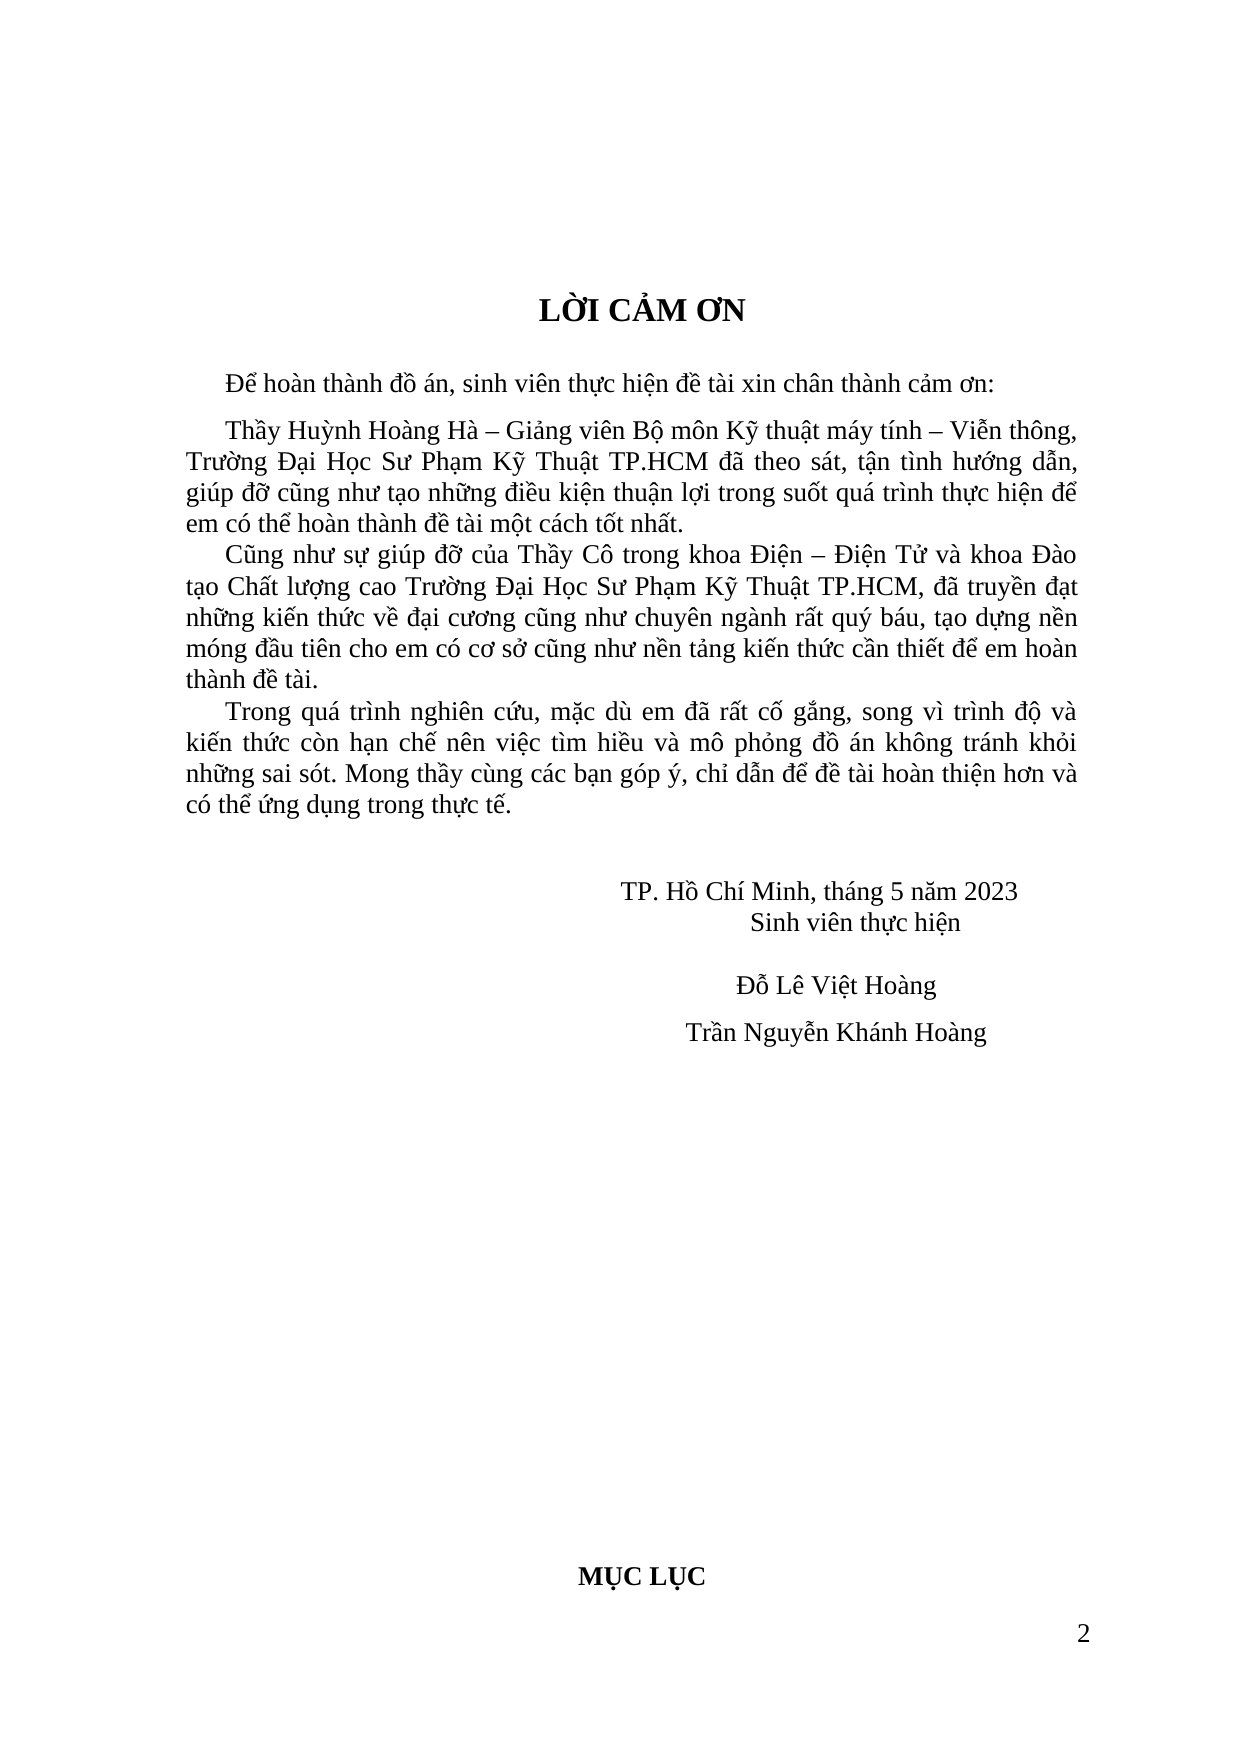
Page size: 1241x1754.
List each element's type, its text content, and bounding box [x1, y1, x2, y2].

text Trần Nguyễn Khánh Hoàng [642, 1016, 997, 1047]
text Thầy Huỳnh Hoàng Hà – Giảng viên Bộ môn Kỹ thuật máy tính – Viễn thông, Trường Đại Học Sư Phạm Kỹ Thuật TP.HCM đã theo sát, tận tình hướng dẫn, giúp đỡ cũng như tạo những điều kiện thuận lợi trong suốt quá trình thực hiện để em có thể hoàn thành đề tài một cách tốt nhất. [186, 414, 1079, 538]
text Cũng như sự giúp đỡ của Thầy Cô trong khoa Điện – Điện Tử và khoa Đào tạo Chất lượng cao Trường Đại Học Sư Phạm Kỹ Thuật TP.HCM, đã truyền đạt những kiến thức về đại cương cũng như chuyên ngành rất quý báu, tạo dựng nền móng đầu tiên cho em có cơ sở cũng như nền tảng kiến thức cần thiết để em hoàn thành đề tài. [186, 538, 1079, 694]
text Để hoàn thành đồ án, sinh viên thực hiện đề tài xin chân thành cảm ơn: [150, 367, 1090, 398]
text Đỗ Lê Việt Hoàng [642, 969, 997, 1000]
text Sinh viên thực hiện [675, 907, 1090, 938]
text Trong quá trình nghiên cứu, mặc dù em đã rất cố gắng, song vì trình độ và kiến thức còn hạn chế nên việc tìm hiều và mô phỏng đồ án không tránh khỏi những sai sót. Mong thầy cùng các bạn góp ý, chỉ dẫn để đề tài hoàn thiện hơn và có thể ứng dụng trong thực tế. [186, 695, 1079, 819]
text MỤC LỤC [150, 1560, 1090, 1591]
text TP. Hồ Chí Minh, tháng 5 năm 2023 [548, 875, 1090, 907]
text LỜI CẢM ƠN [150, 290, 1090, 328]
